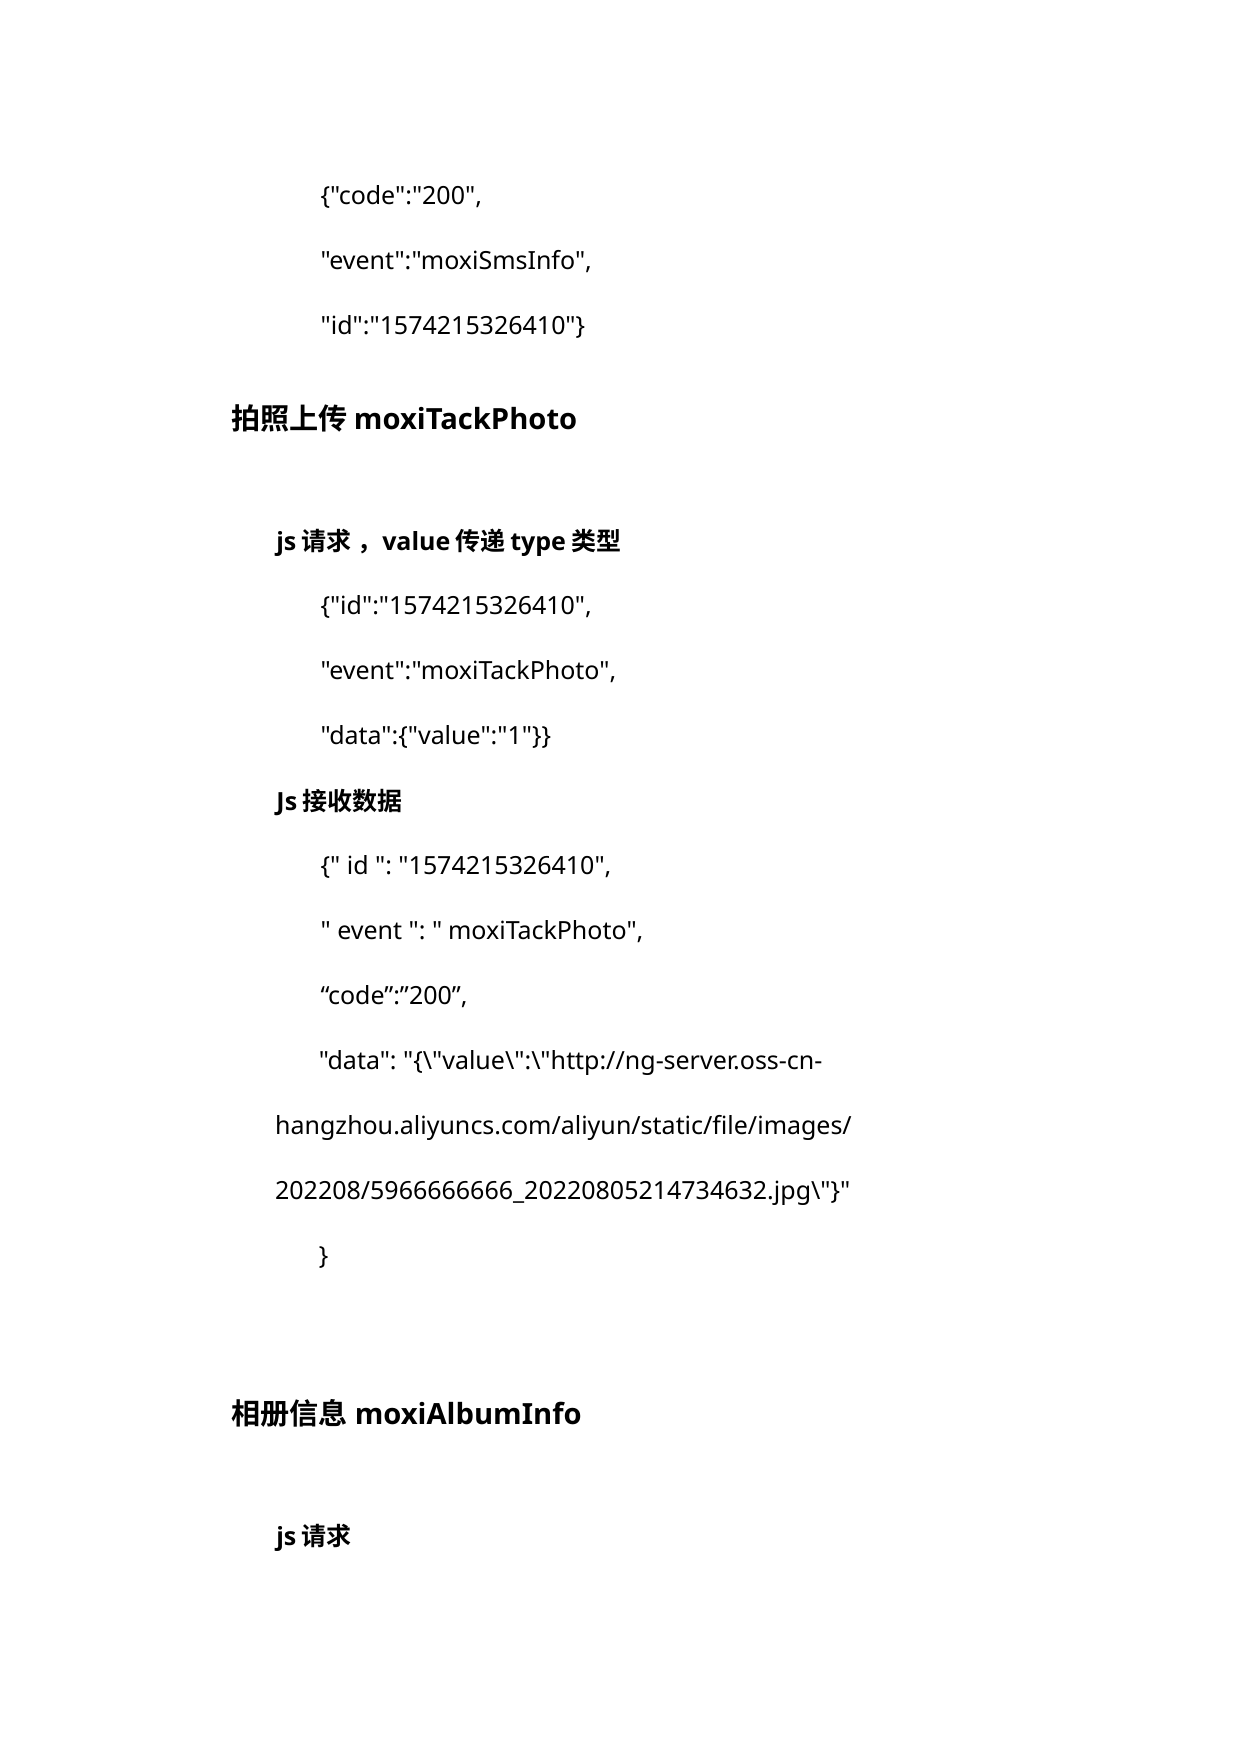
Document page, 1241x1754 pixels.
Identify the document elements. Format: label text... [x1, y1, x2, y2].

text "event":"moxiTackPhoto", [320, 637, 1053, 702]
text “code”:”200”, [320, 962, 1053, 1027]
subtitle 相册信息 moxiAlbumInfo [187, 1379, 1053, 1444]
text " event ": " moxiTackPhoto", [320, 897, 1053, 962]
text js请求 [276, 1502, 1053, 1567]
text "data":{"value":"1"}} [320, 702, 1053, 767]
text "event":"moxiSmsInfo", [320, 227, 1053, 292]
text {"id":"1574215326410", [320, 572, 1053, 637]
text {"code":"200", [320, 162, 1053, 227]
text {" id ": "1574215326410", [320, 832, 1053, 897]
text js请求 ，value传递type类型 [276, 507, 1053, 572]
text "id":"1574215326410"} [320, 292, 1053, 357]
list } [275, 1222, 1053, 1287]
subtitle 拍照上传moxiTackPhoto [187, 384, 1053, 449]
text Js接收数据 [276, 767, 1053, 832]
list "data": "{\"value\":\"http://ng-server.oss-cn-hangzhou.aliyuncs.com/aliyun/static/file/images/202208/5966666666_20220805214734632.jpg\"}" [275, 1027, 1053, 1222]
